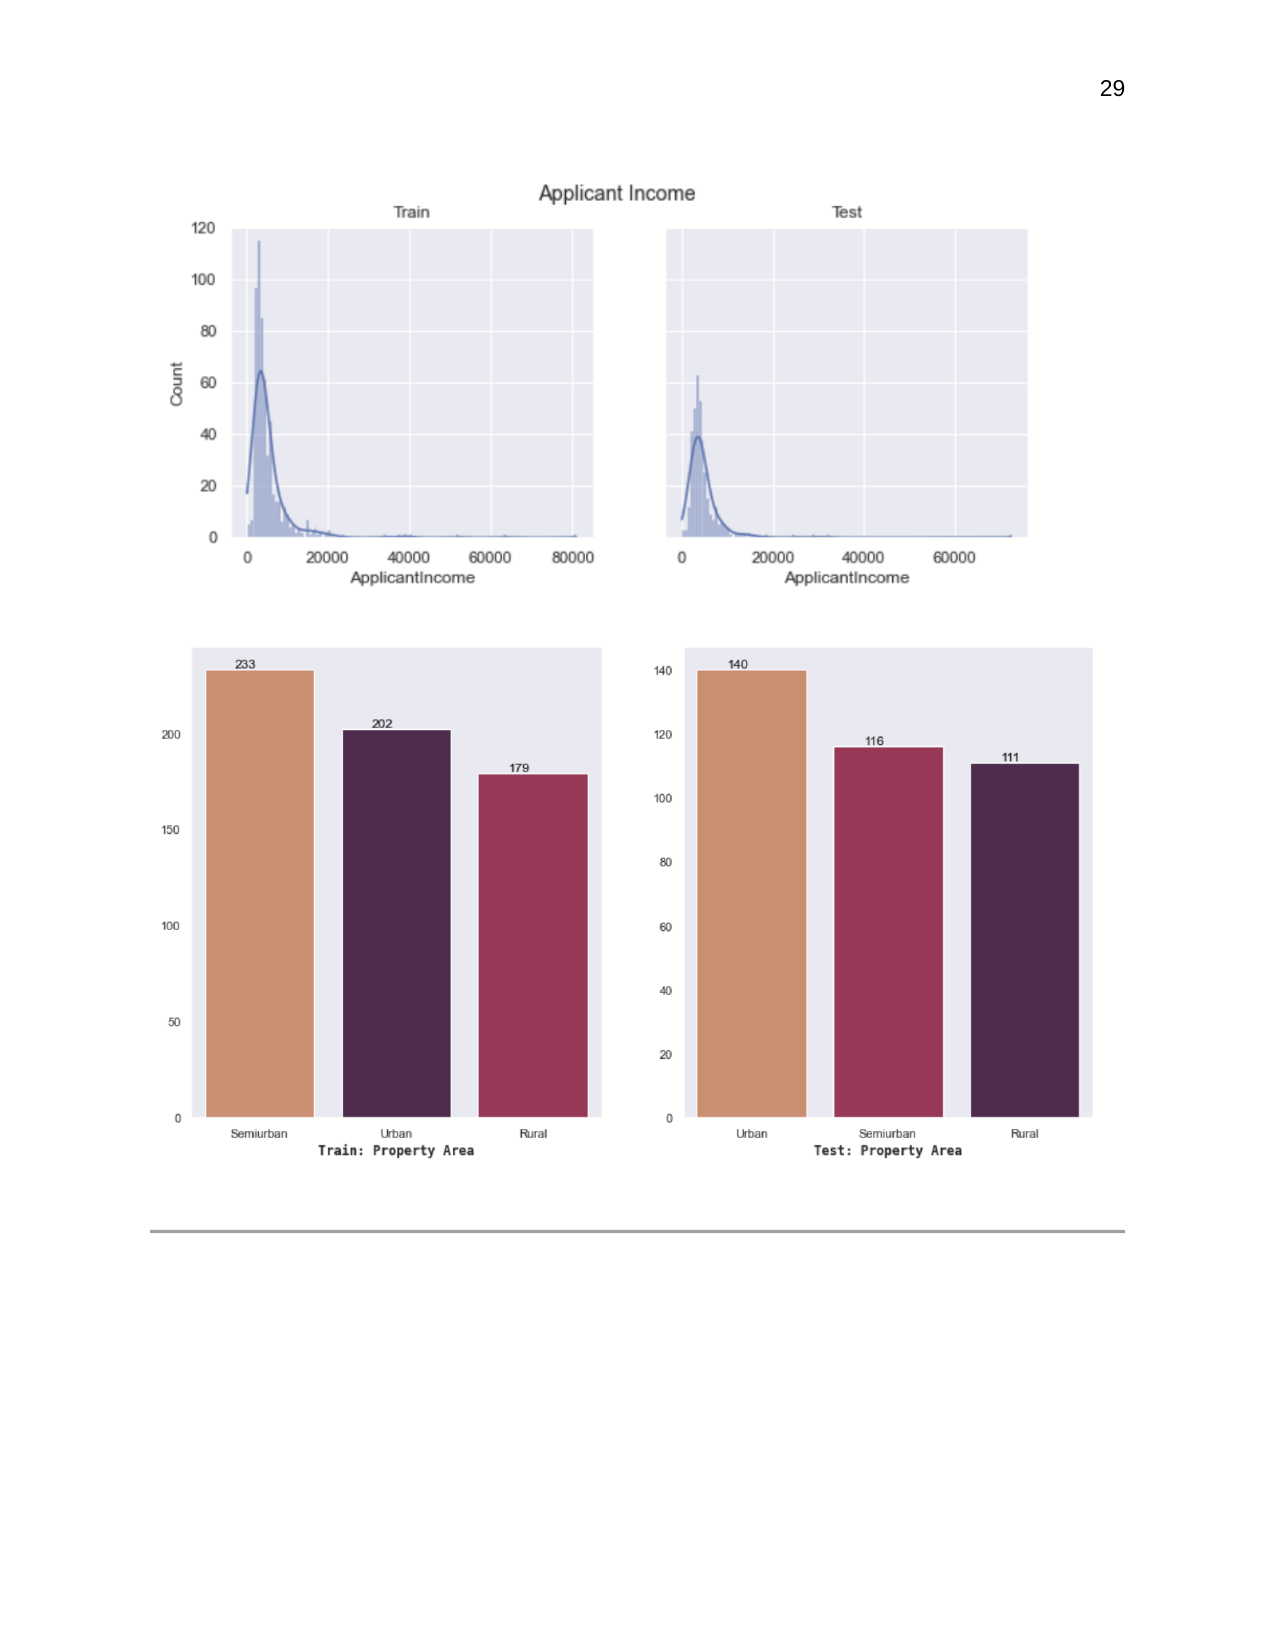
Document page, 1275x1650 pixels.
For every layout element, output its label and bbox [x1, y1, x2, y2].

picture [150, 633, 1103, 1163]
picture [150, 183, 1043, 597]
